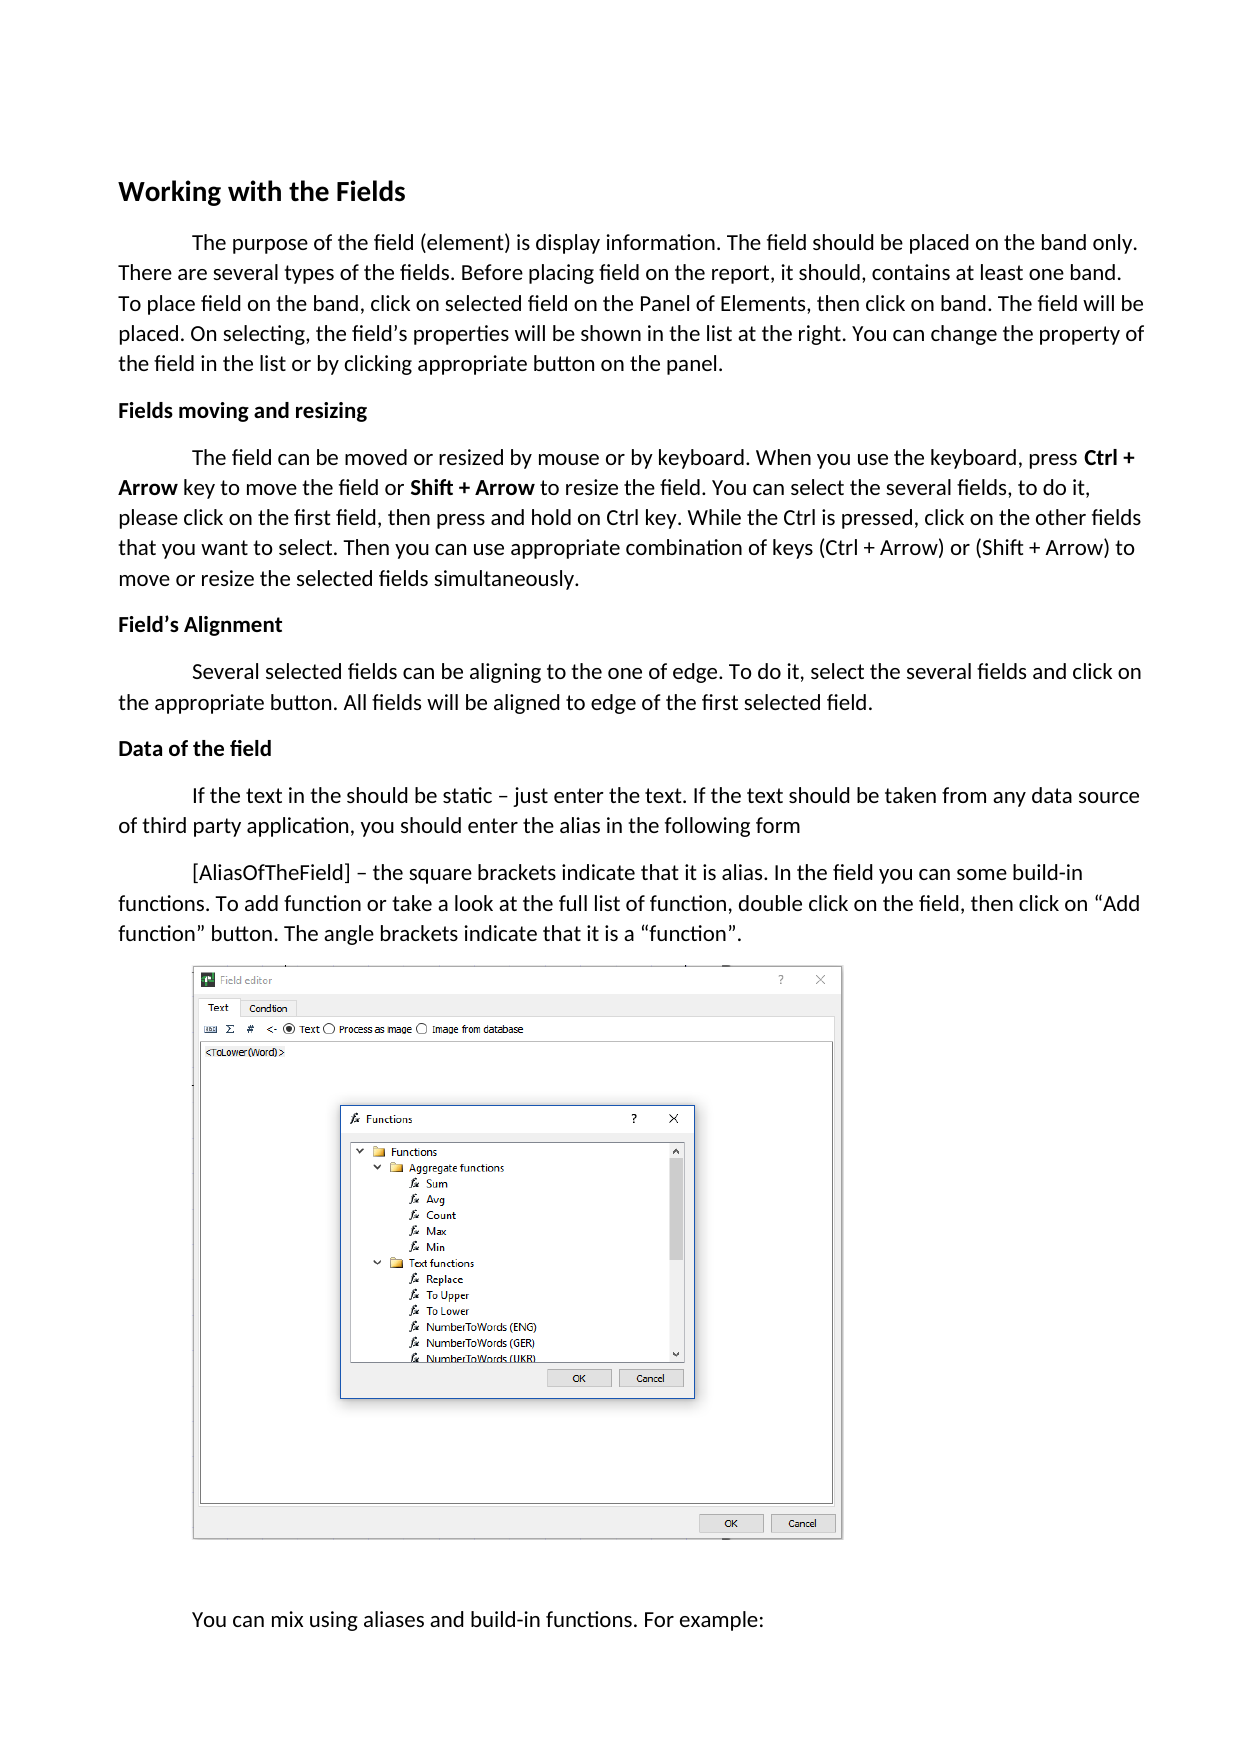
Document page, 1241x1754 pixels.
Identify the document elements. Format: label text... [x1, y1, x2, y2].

text The purpose of the field (element) is display information. The field should be placed on the band only. There are several types of the fields. Before placing field on the report, it should, contains at least one band. To place field on the band, click on selected field on the Panel of Elements, then click on band. The field will be placed. On selecting, the field’s properties will be shown in the list at the right. You can change the property of the field in the list or by clicking appropriate button on the panel. [118, 228, 1152, 377]
text You can mix using aliases and build-in functions. For example: [118, 1605, 1152, 1633]
text If the text in the should be static – just enter the text. If the text should be taken from any data source of third party application, you should enter the alias in the following form [118, 781, 1152, 840]
text [AliasOfTheField] – the square brackets indicate that it is alias. In the field you can some build-in functions. To add function or take a look at the full list of function, double click on the field, then click on “Add function” button. The angle brackets indicate that it is a “function”. [118, 858, 1152, 947]
text The field can be moved or resized by mouse or by keyboard. When you use the keyboard, press Ctrl + Arrow key to move the field or Shift + Arrow to resize the field. You can select the several fields, to do it, please click on the first field, then press and hold on Ctrl key. While the Ctrl is pressed, click on the other fields that you want to select. Then you can use appropriate combination of keys (Ctrl + Arrow) or (Shift + Arrow) to move or resize the selected fields simultaneously. [118, 443, 1152, 592]
text Data of the field [118, 734, 1152, 763]
text Field’s Alignment [118, 611, 1152, 639]
picture [191, 965, 844, 1540]
text Fields moving and resizing [118, 396, 1152, 424]
text Working with the Fields [118, 173, 1152, 209]
text Several selected fields can be aligning to the one of edge. To do it, select the several fields and click on the appropriate button. All fields will be aligned to edge of the first selected field. [118, 657, 1152, 716]
